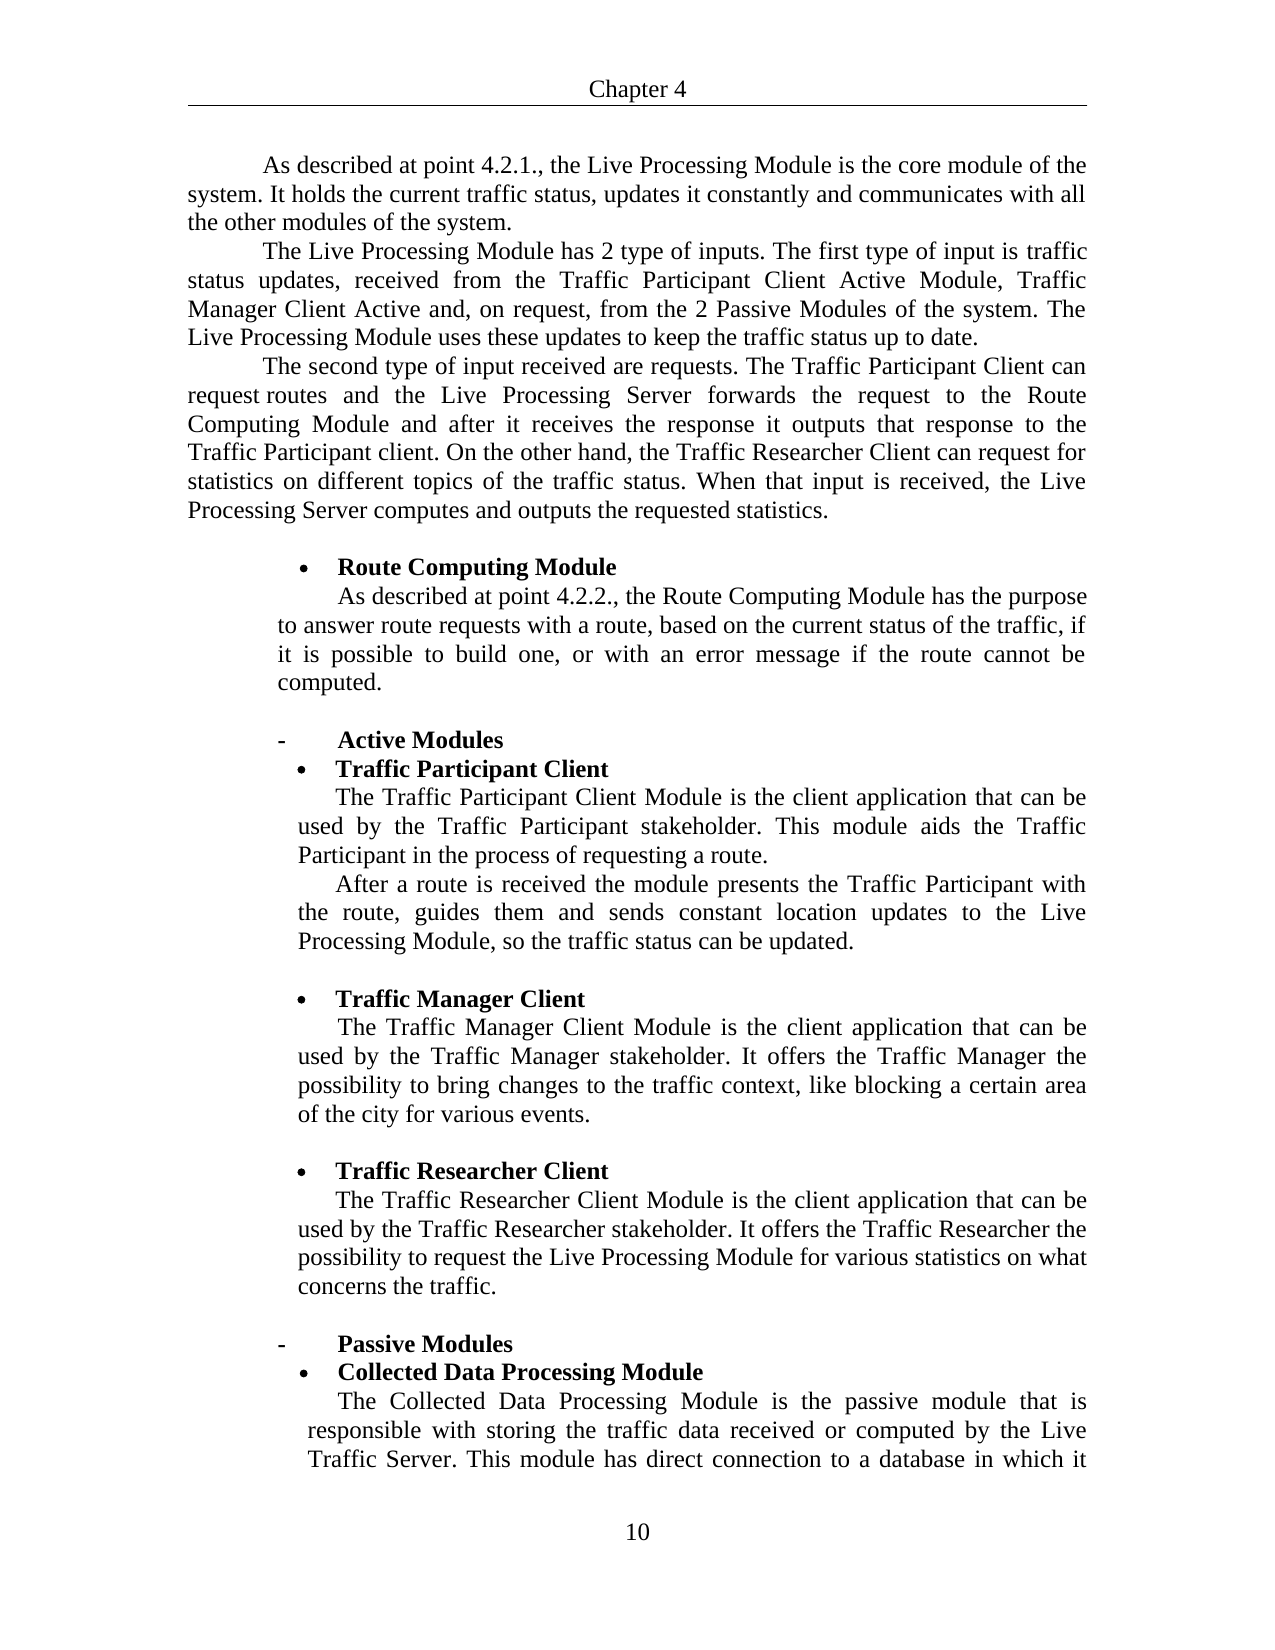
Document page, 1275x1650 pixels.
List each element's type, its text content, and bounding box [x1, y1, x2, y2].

text - Passive Modules [277, 1329, 1087, 1357]
text The second type of input received are requests. The Traffic Participant Client can request routes and the Live Processing Server forwards the request to the Route Computing Module and after it receives the response it outputs that response to the Traffic Participant client. On the other hand, the Traffic Researcher Client can request for statistics on different topics of the traffic status. When that input is received, the Live Processing Server computes and outputs the requested statistics. [187, 351, 1087, 524]
text As described at point 4.2.1., the Live Processing Module is the core module of the system. It holds the current traffic status, updates it constantly and communicates with all the other modules of the system. [187, 150, 1087, 236]
text The Traffic Manager Client Module is the client application that can be used by the Traffic Manager stakeholder. It offers the Traffic Manager the possibility to bring changes to the traffic context, like blocking a certain area of the city for various events. [260, 1012, 1087, 1127]
list Traffic Researcher Client [298, 1156, 1087, 1185]
list Traffic Manager Client [298, 984, 1087, 1012]
text The Traffic Researcher Client Module is the client application that can be used by the Traffic Researcher stakeholder. It offers the Traffic Researcher the possibility to request the Live Processing Module for various statistics on what concerns the traffic. [298, 1185, 1087, 1300]
text The Traffic Participant Client Module is the client application that can be used by the Traffic Participant stakeholder. This module aids the Traffic Participant in the process of requesting a route. [298, 782, 1087, 869]
text The Live Processing Module has 2 type of inputs. The first type of input is traffic status updates, received from the Traffic Participant Client Active Module, Traffic Manager Client Active and, on request, from the 2 Passive Modules of the system. The Live Processing Module uses these updates to keep the traffic status up to date. [187, 236, 1087, 351]
list Collected Data Processing Module [300, 1357, 1087, 1386]
list Route Computing Module [300, 552, 1087, 581]
text After a route is received the module presents the Traffic Participant with the route, guides them and sends constant location updates to the Live Processing Module, so the traffic status can be updated. [298, 869, 1087, 955]
list Traffic Participant Client [298, 754, 1087, 782]
text As described at point 4.2.2., the Route Computing Module has the purpose to answer route requests with a route, based on the current status of the traffic, if it is possible to build one, or with an error message if the route cannot be computed. [277, 581, 1087, 696]
text - Active Modules [277, 725, 1087, 754]
